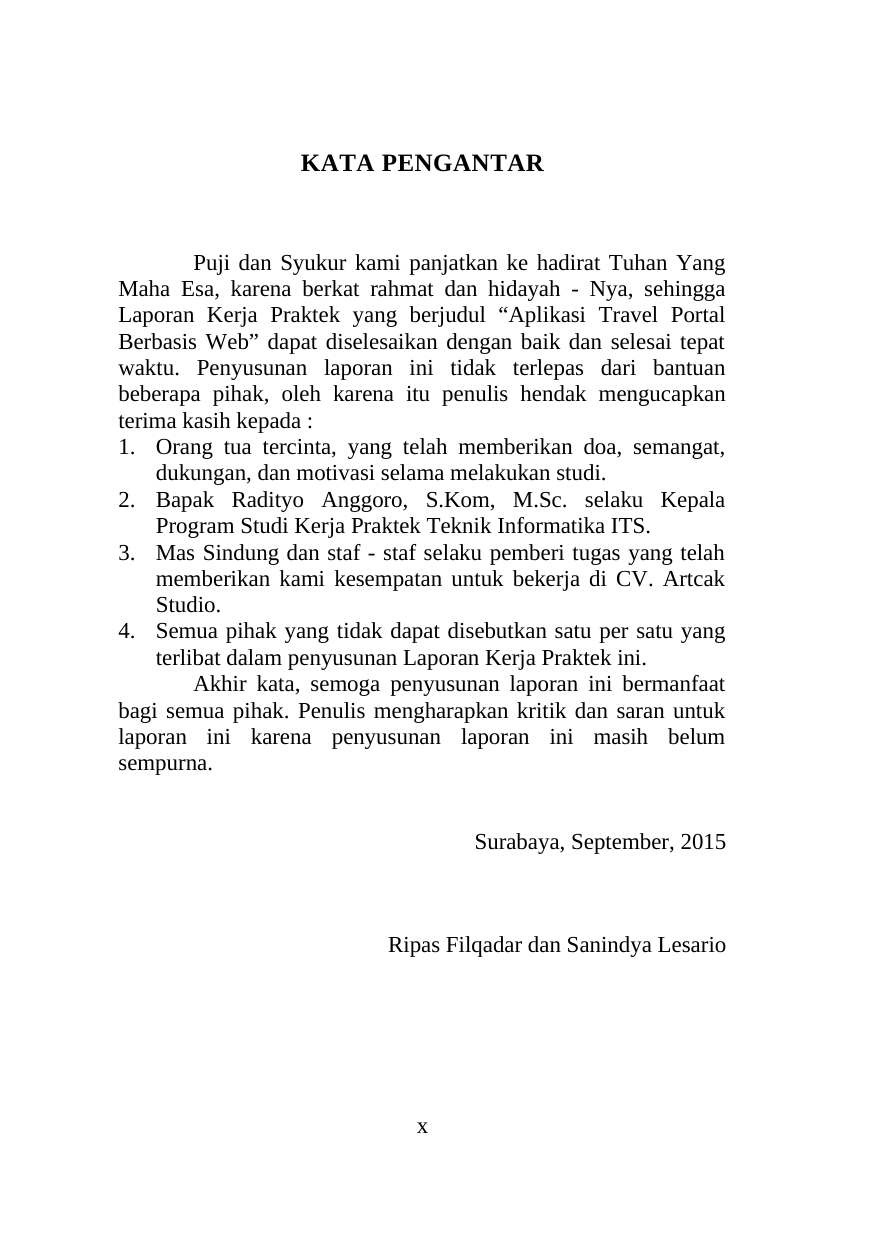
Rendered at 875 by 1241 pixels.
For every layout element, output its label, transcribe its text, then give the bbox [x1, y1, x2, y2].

list Semua pihak yang tidak dapat disebutkan satu per satu yang terlibat dalam penyusunan Laporan Kerja Praktek ini. [118, 618, 726, 670]
text Surabaya, September, 2015 [118, 828, 726, 855]
text Akhir kata, semoga penyusunan laporan ini bermanfaat bagi semua pihak. Penulis mengharapkan kritik dan saran untuk laporan ini karena penyusunan laporan ini masih belum sempurna. [118, 670, 726, 776]
list Orang tua tercinta, yang telah memberikan doa, semangat, dukungan, dan motivasi selama melakukan studi. [118, 433, 726, 486]
text Ripas Filqadar dan Sanindya Lesario [118, 931, 726, 957]
subtitle KATA PENGANTAR [118, 148, 726, 176]
list Mas Sindung dan staf - staf selaku pemberi tugas yang telah memberikan kami kesempatan untuk bekerja di CV. Artcak Studio. [118, 538, 726, 618]
list Bapak Radityo Anggoro, S.Kom, M.Sc. selaku Kepala Program Studi Kerja Praktek Teknik Informatika ITS. [118, 486, 726, 538]
text Puji dan Syukur kami panjatkan ke hadirat Tuhan Yang Maha Esa, karena berkat rahmat dan hidayah - Nya, sehingga Laporan Kerja Praktek yang berjudul “Aplikasi Travel Portal Berbasis Web” dapat diselesaikan dengan baik dan selesai tepat waktu. Penyusunan laporan ini tidak terlepas dari bantuan beberapa pihak, oleh karena itu penulis hendak mengucapkan terima kasih kepada : [118, 249, 726, 433]
